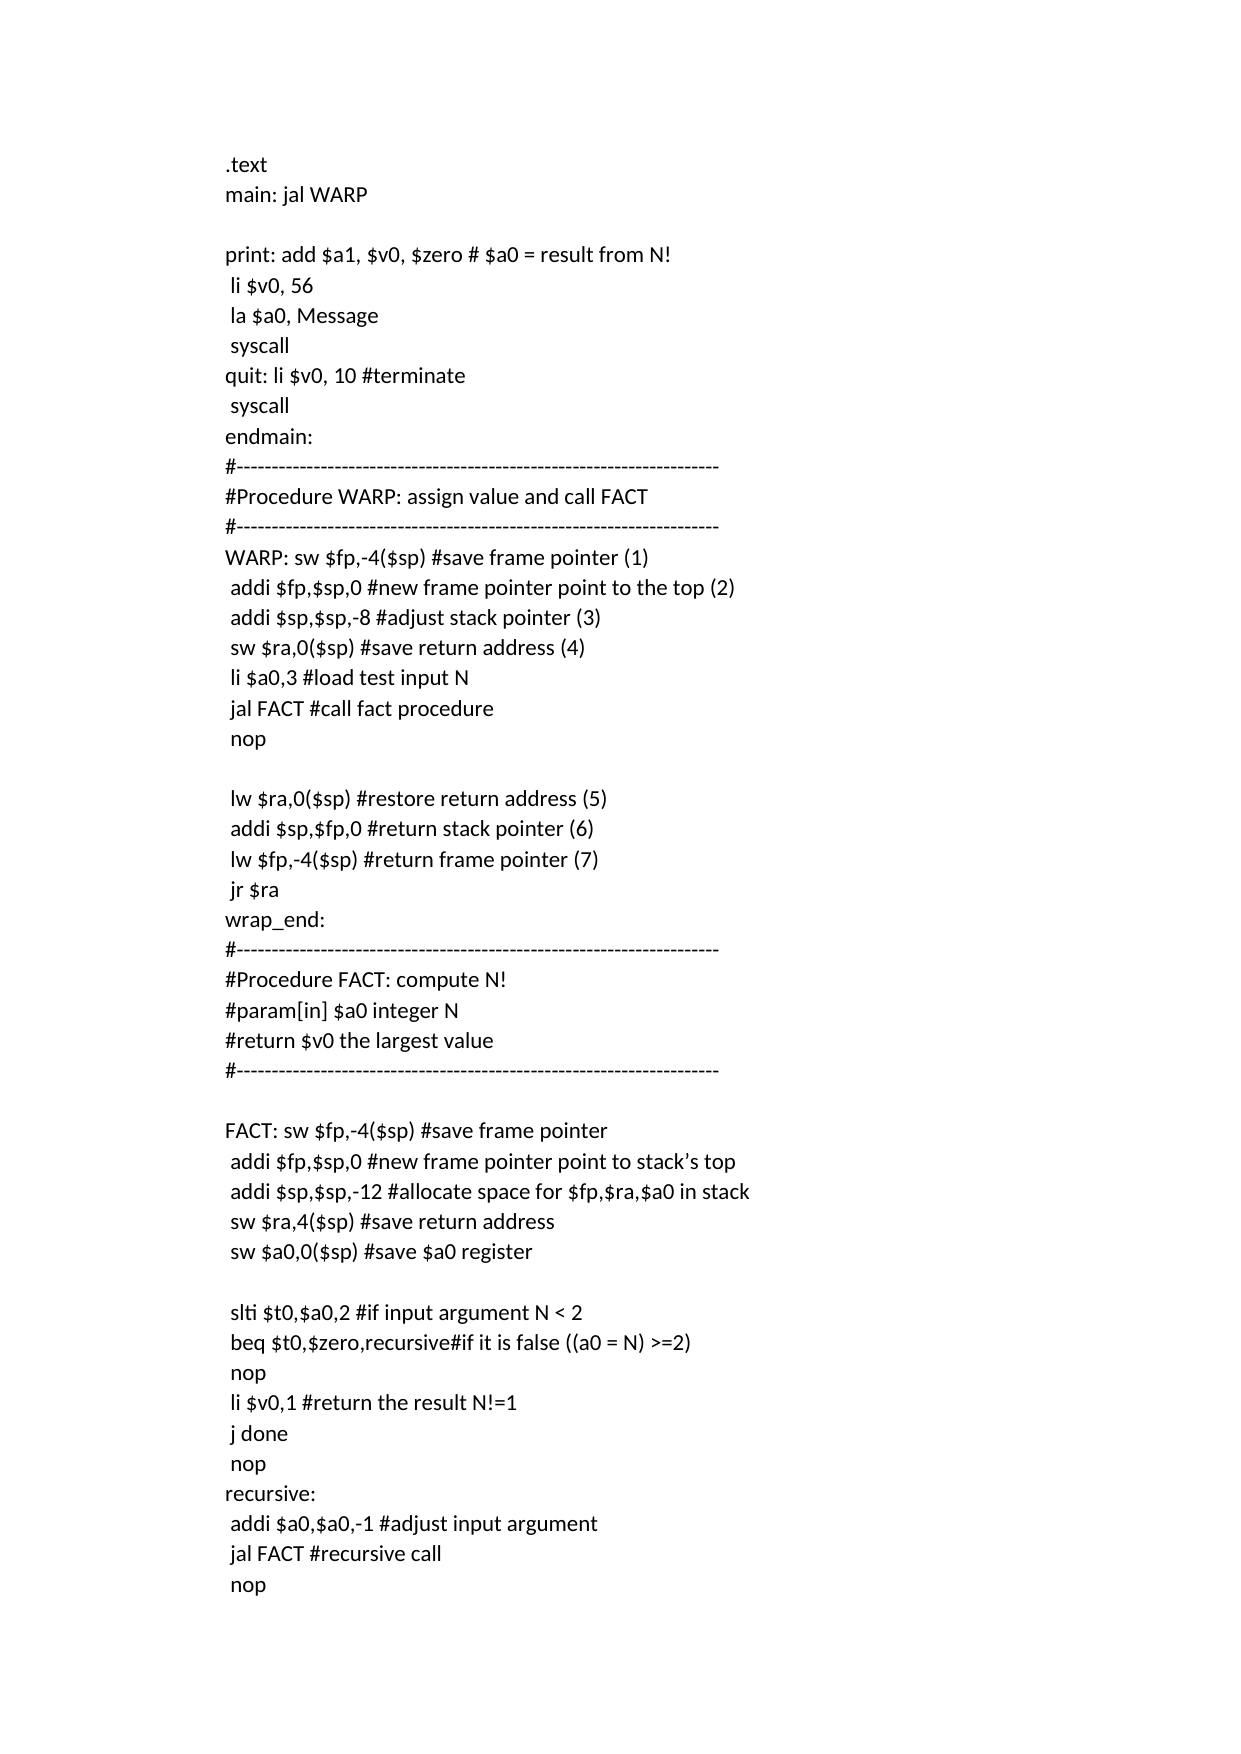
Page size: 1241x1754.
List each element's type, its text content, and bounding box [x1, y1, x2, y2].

list li $a0,3 #load test input N [225, 663, 1090, 692]
list lw $ra,0($sp) #restore return address (5) [225, 784, 1090, 812]
list wrap_end: [225, 905, 1090, 933]
list jr $ra [225, 875, 1090, 903]
list sw $ra,4($sp) #save return address [225, 1207, 1090, 1235]
list print: add $a1, $v0, $zero # $a0 = result from N! [225, 241, 1090, 269]
list sw $ra,0($sp) #save return address (4) [225, 633, 1090, 661]
list WARP: sw $fp,-4($sp) #save frame pointer (1) [225, 543, 1090, 571]
list #Procedure WARP: assign value and call FACT [225, 482, 1090, 510]
list #--------------------------------------------------------------------- [225, 935, 1090, 963]
list quit: li $v0, 10 #terminate [225, 361, 1090, 389]
list sw $a0,0($sp) #save $a0 register [225, 1237, 1090, 1266]
list .text [225, 150, 1090, 178]
list nop [225, 724, 1090, 752]
list #--------------------------------------------------------------------- [225, 452, 1090, 480]
list recursive: [225, 1479, 1090, 1507]
list FACT: sw $fp,-4($sp) #save frame pointer [225, 1117, 1090, 1145]
list syscall [225, 331, 1090, 359]
list endmain: [225, 422, 1090, 450]
list addi $fp,$sp,0 #new frame pointer point to the top (2) [225, 573, 1090, 601]
list jal FACT #call fact procedure [225, 694, 1090, 722]
list #return $v0 the largest value [225, 1026, 1090, 1054]
list jal FACT #recursive call [225, 1539, 1090, 1568]
list #param[in] $a0 integer N [225, 996, 1090, 1024]
list addi $sp,$sp,-12 #allocate space for $fp,$ra,$a0 in stack [225, 1177, 1090, 1205]
list addi $sp,$sp,-8 #adjust stack pointer (3) [225, 603, 1090, 631]
list nop [225, 1570, 1090, 1598]
list addi $fp,$sp,0 #new frame pointer point to stack’s top [225, 1147, 1090, 1175]
list j done [225, 1419, 1090, 1447]
list #Procedure FACT: compute N! [225, 966, 1090, 994]
list slti $t0,$a0,2 #if input argument N < 2 [225, 1298, 1090, 1326]
list addi $a0,$a0,-1 #adjust input argument [225, 1509, 1090, 1537]
list main: jal WARP [225, 180, 1090, 208]
list nop [225, 1358, 1090, 1386]
list #--------------------------------------------------------------------- [225, 1056, 1090, 1084]
list syscall [225, 392, 1090, 420]
list li $v0,1 #return the result N!=1 [225, 1388, 1090, 1417]
list lw $fp,-4($sp) #return frame pointer (7) [225, 845, 1090, 873]
list nop [225, 1449, 1090, 1477]
list #--------------------------------------------------------------------- [225, 512, 1090, 541]
list li $v0, 56 [225, 271, 1090, 299]
list addi $sp,$fp,0 #return stack pointer (6) [225, 814, 1090, 843]
list la $a0, Message [225, 301, 1090, 329]
list beq $t0,$zero,recursive#if it is false ((a0 = N) >=2) [225, 1328, 1090, 1356]
